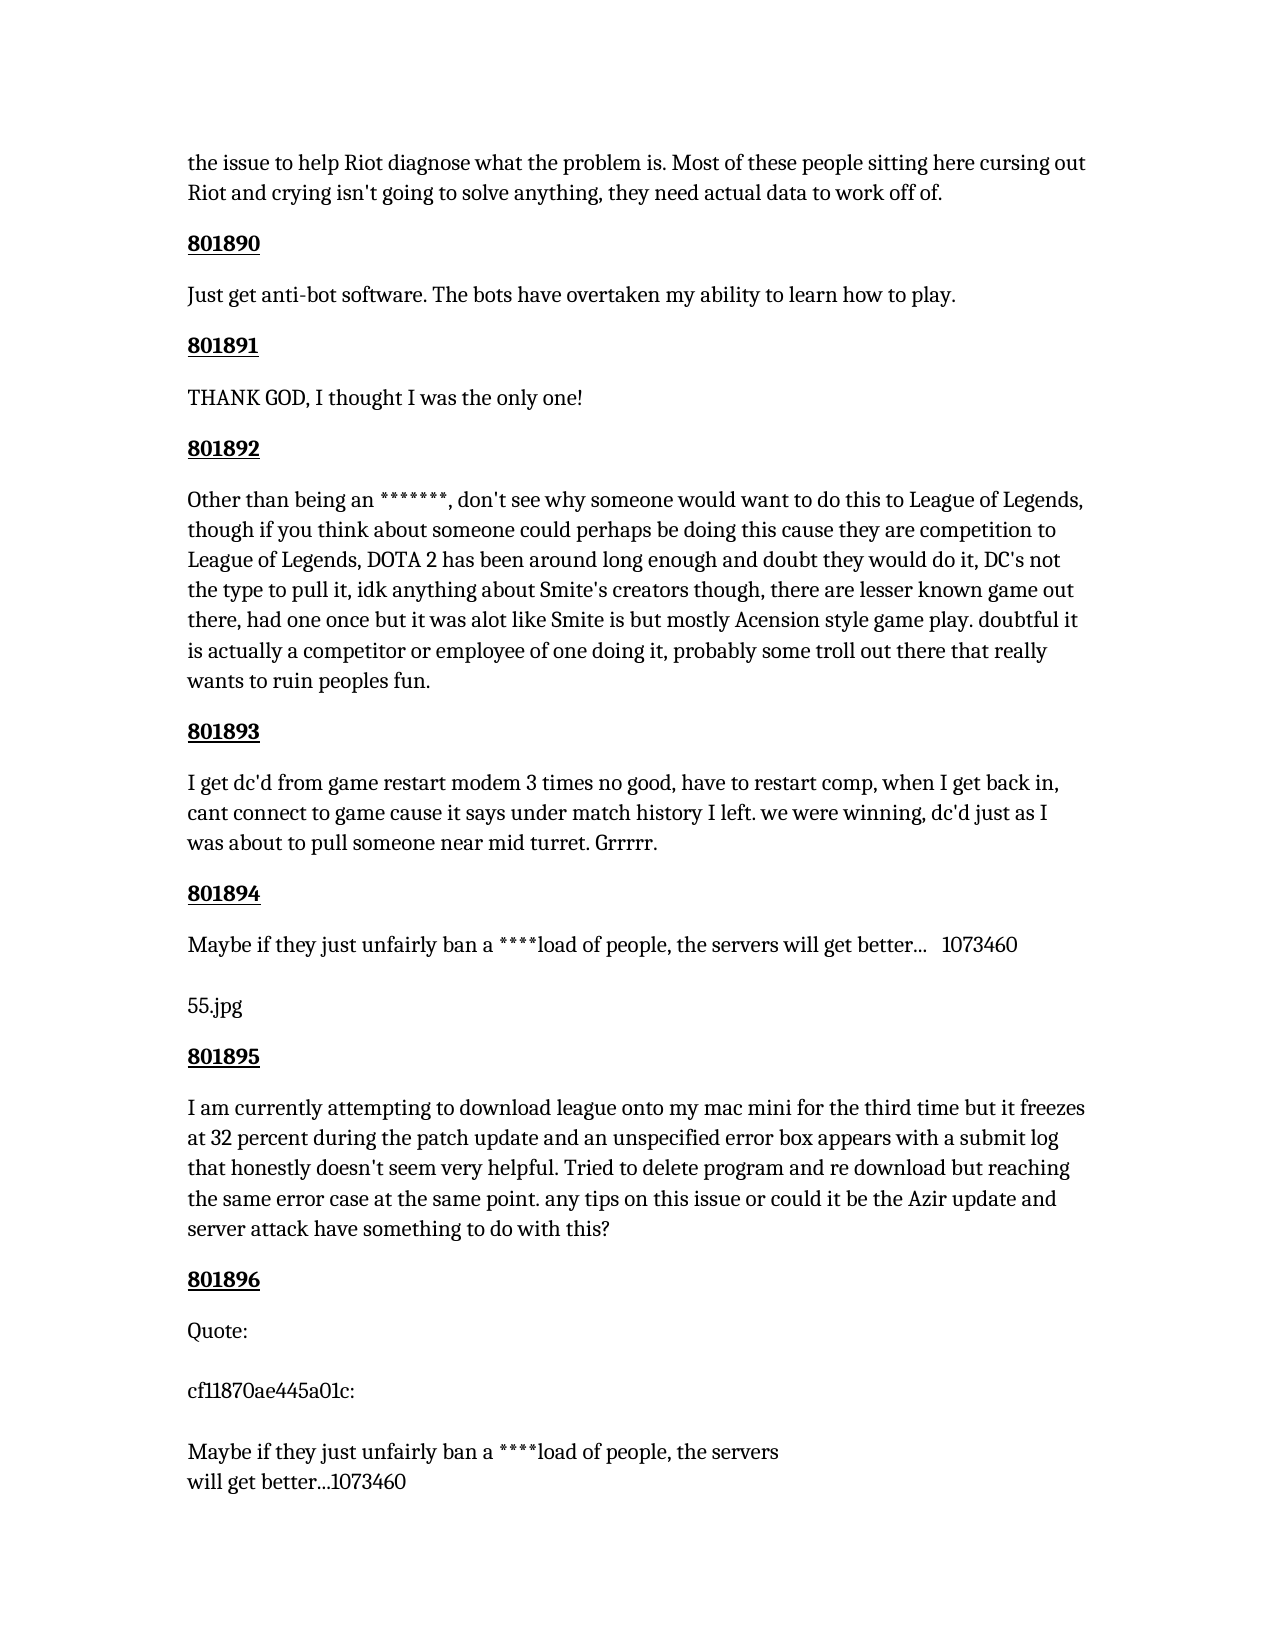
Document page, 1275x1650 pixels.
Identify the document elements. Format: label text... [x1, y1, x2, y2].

text Just get anti-bot software. The bots have overtaken my ability to learn how to play. [187, 282, 1087, 309]
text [187, 1318, 1087, 1495]
text 801895 [187, 1044, 1087, 1070]
text I get dc'd from game restart modem 3 times no good, have to restart comp, when I get back in, cant connect to game cause it says under match history I left. we were winning, dc'd just as I was about to pull someone near mid turret. Grrrrr. [187, 770, 1087, 857]
text 801891 [187, 333, 1087, 360]
text 801896 [187, 1267, 1087, 1293]
text 801892 [187, 435, 1087, 462]
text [187, 150, 1087, 207]
text THANK GOD, I thought I was the only one! [187, 384, 1087, 411]
text 801894 [187, 881, 1087, 908]
text I am currently attempting to download league onto my mac mini for the third time but it freezes at 32 percent during the patch update and an unspecified error box appears with a submit log that honestly doesn't seem very helpful. Tried to delete program and re download but reaching the same error case at the same point. any tips on this issue or could it be the Azir update and server attack have something to do with this? [187, 1095, 1087, 1242]
text Other than being an *******, don't see why someone would want to do this to League of Legends, though if you think about someone could perhaps be doing this cause they are competition to League of Legends, DOTA 2 has been around long enough and doubt they would do it, DC's not the type to pull it, idk anything about Smite's creators though, there are lesser known game out there, had one once but it was alot like Smite is but mostly Acension style game play. doubtful it is actually a competitor or employee of one doing it, probably some troll out there that really wants to ruin peoples fun. [187, 486, 1087, 694]
text Maybe if they just unfairly ban a ****load of people, the servers will get better... 1073460 55.jpg [187, 932, 1087, 1019]
text 801893 [187, 719, 1087, 745]
text 801890 [187, 231, 1087, 258]
